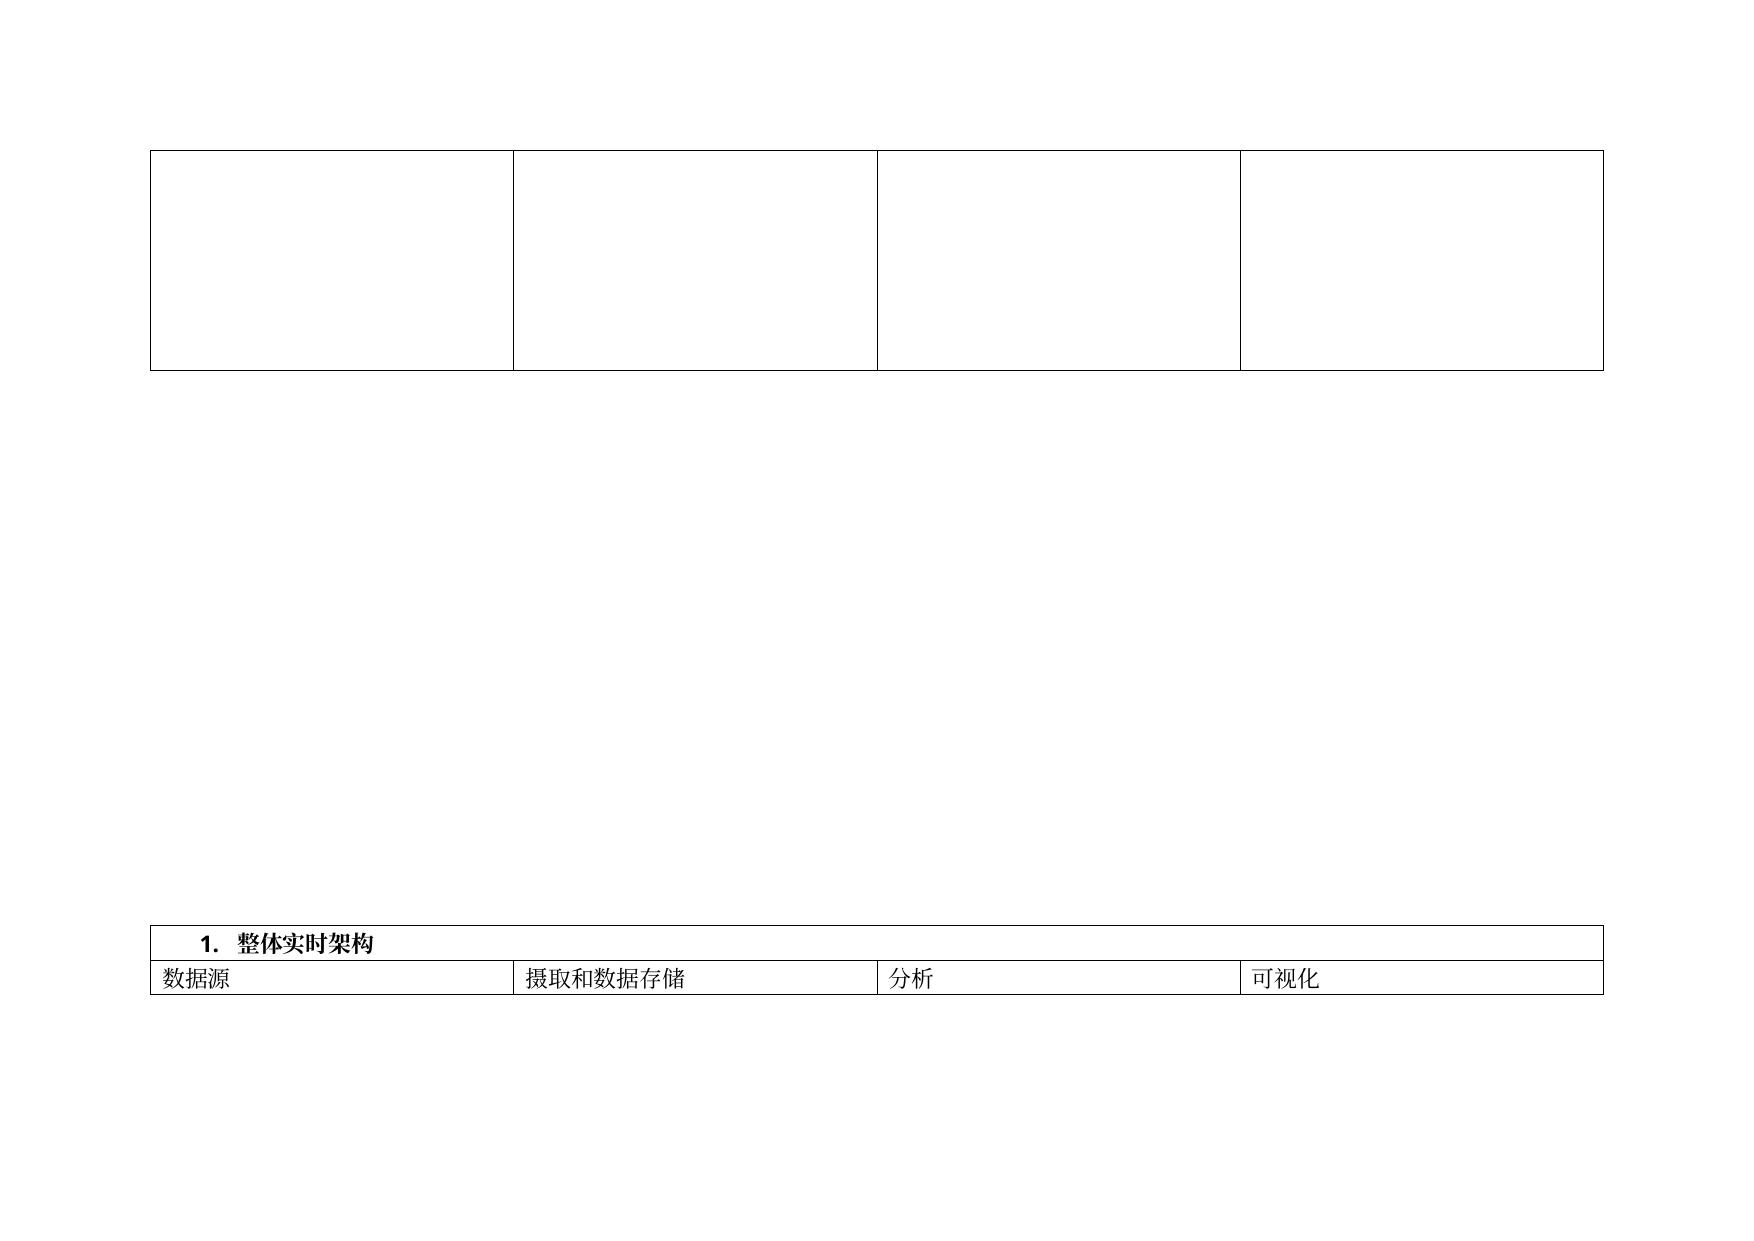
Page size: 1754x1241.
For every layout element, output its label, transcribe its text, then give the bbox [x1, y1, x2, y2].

table_cell [1241, 151, 1603, 370]
table_cell 数据源 [151, 961, 513, 993]
table_cell 摄取和数据存储 [514, 961, 877, 993]
table_cell 可视化 [1241, 961, 1603, 993]
table_cell 分析 [878, 961, 1240, 993]
table_header 整体实时架构 [151, 926, 1603, 959]
table_cell [514, 151, 877, 370]
table_cell [151, 151, 513, 370]
table_cell [878, 151, 1240, 370]
